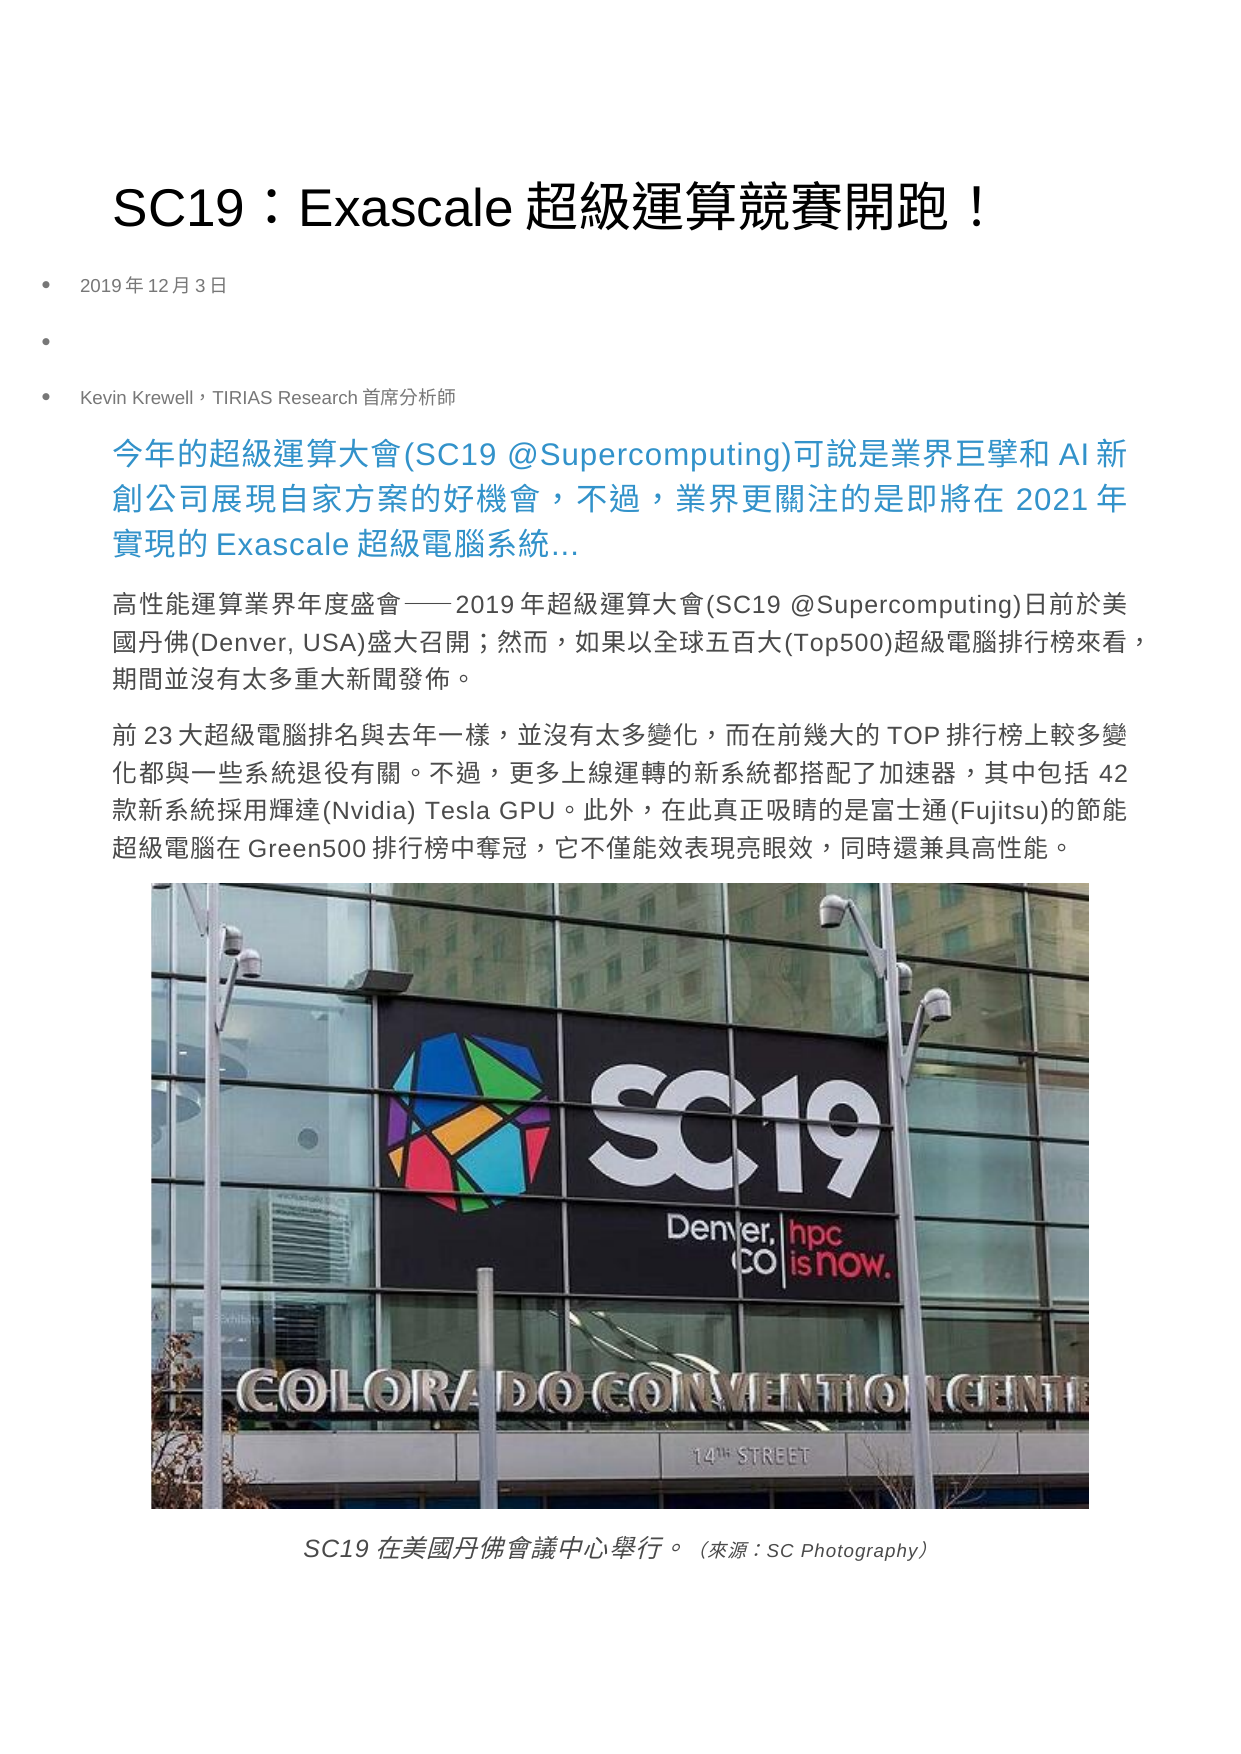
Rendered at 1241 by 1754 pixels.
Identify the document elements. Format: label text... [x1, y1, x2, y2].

list 2019年12月3日 [42, 260, 1128, 298]
list Kevin Krewell，TIRIAS Research首席分析師 [42, 373, 1128, 410]
text SC19：Exascale超級運算競賽開跑！ [112, 164, 1128, 241]
text 前23大超級電腦排名與去年一樣，並沒有太多變化，而在前幾大的TOP排行榜上較多變化都與一些系統退役有關。不過，更多上線運轉的新系統都搭配了加速器，其中包括42款新系統採用輝達(Nvidia) Tesla GPU。此外，在此真正吸睛的是富士通(Fujitsu)的節能超級電腦在Green500排行榜中奪冠，它不僅能效表現亮眼效，同時還兼具高性能。 [112, 714, 1128, 864]
text 高性能運算業界年度盛會——2019年超級運算大會(SC19 @Supercomputing)日前於美國丹佛(Denver, USA)盛大召開；然而，如果以全球五百大(Top500)超級電腦排行榜來看，期間並沒有太多重大新聞發佈。 [112, 583, 1128, 696]
text SC19在美國丹佛會議中心舉行。（來源：SC Photography） [112, 1527, 1128, 1564]
picture [151, 883, 1089, 1509]
text 今年的超級運算大會(SC19 @Supercomputing)可說是業界巨擘和AI新創公司展現自家方案的好機會，不過，業界更關注的是即將在2021年實現的Exascale超級電腦系統... [112, 429, 1128, 564]
